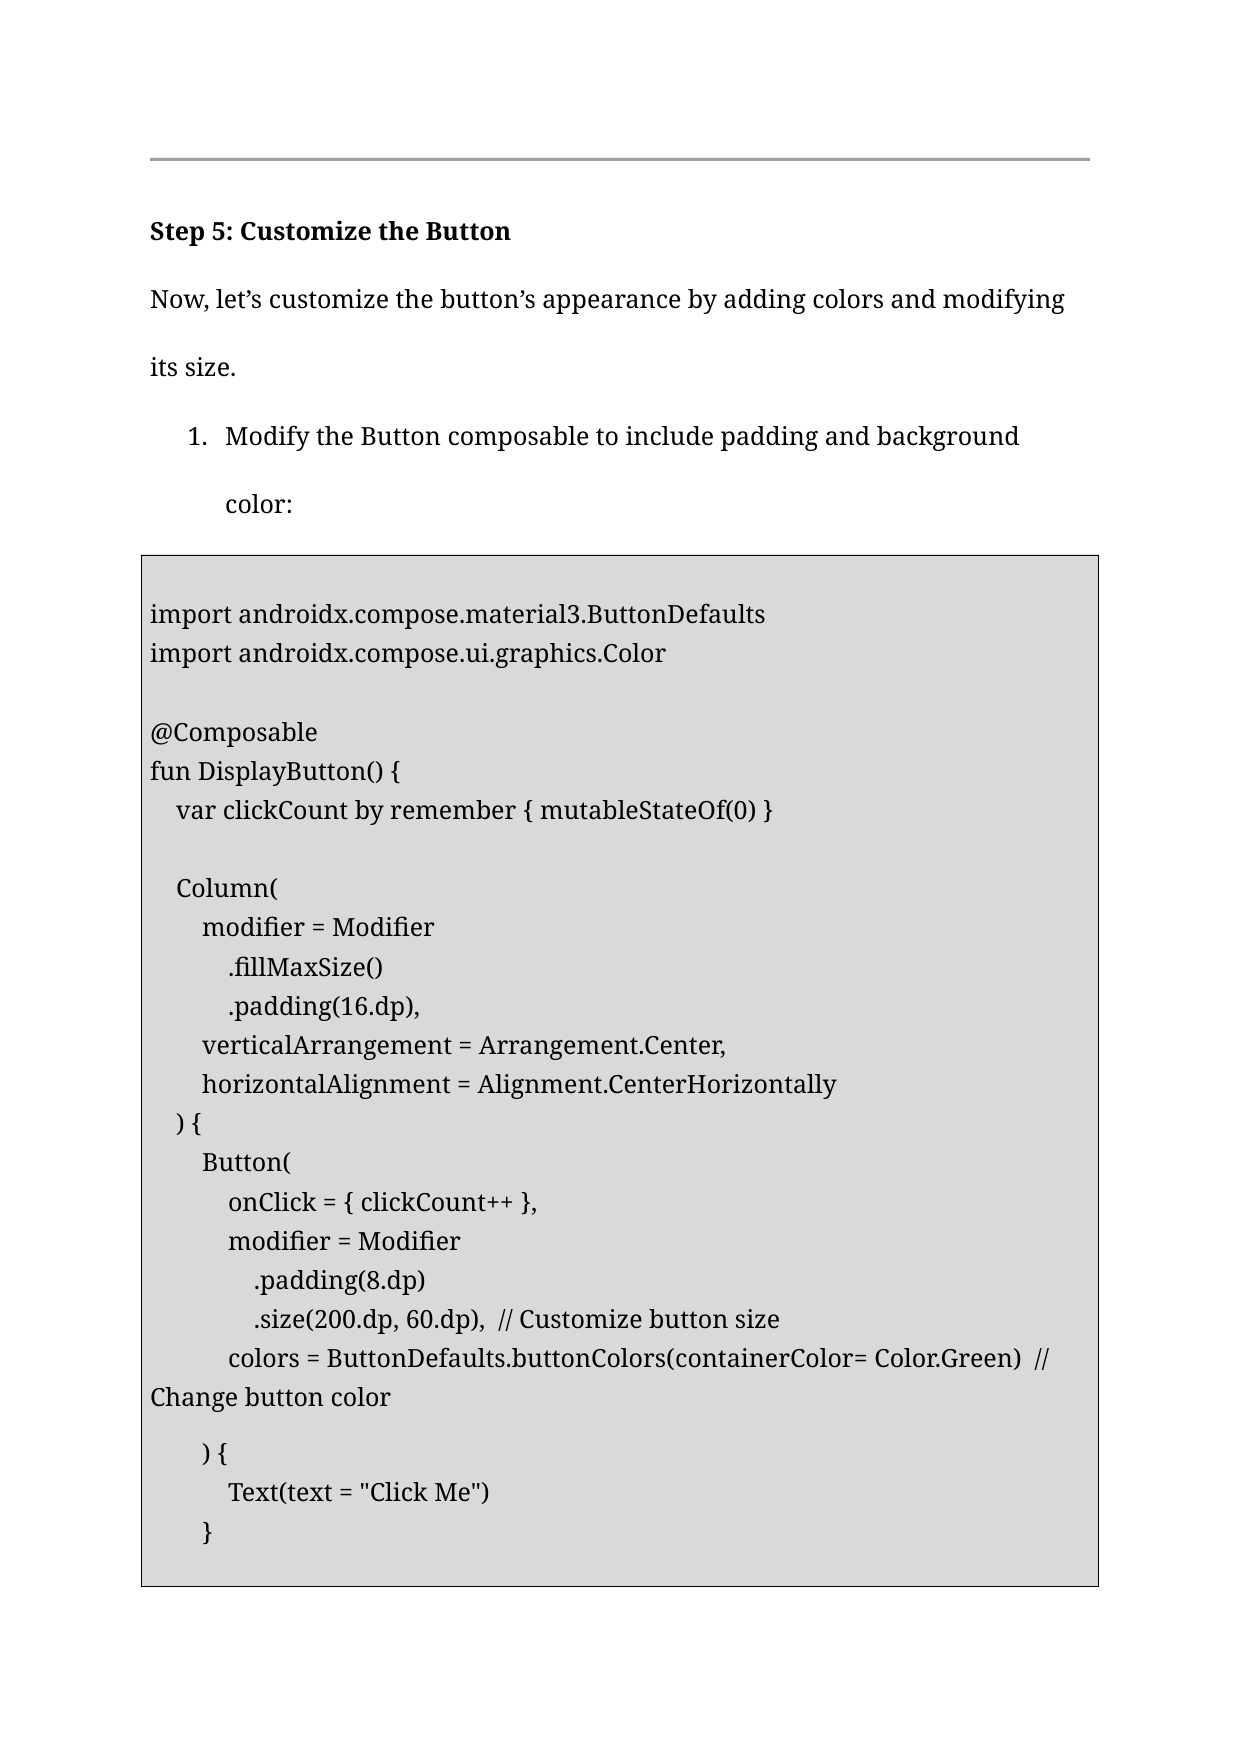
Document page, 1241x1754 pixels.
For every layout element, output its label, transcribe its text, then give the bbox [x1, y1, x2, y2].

text .fillMaxSize() [142, 946, 1098, 983]
list Modify the Button composable to include padding and background color: [187, 418, 1090, 520]
text .padding(8.dp) [142, 1259, 1098, 1297]
text verticalArrangement = Arrangement.Center, [142, 1024, 1098, 1062]
text Button( [142, 1142, 1098, 1179]
text colors = ButtonDefaults.buttonColors(containerColor= Color.Green) // Change button color [142, 1338, 1098, 1414]
text Column( [142, 868, 1098, 905]
text onClick = { clickCount++ }, [142, 1181, 1098, 1218]
text horizontalAlignment = Alignment.CenterHorizontally [142, 1064, 1098, 1101]
text Step 5: Customize the Button [150, 214, 1090, 248]
text @Composable [142, 711, 1098, 748]
text .size(200.dp, 60.dp), // Customize button size [142, 1299, 1098, 1336]
text import androidx.compose.ui.graphics.Color [142, 633, 1098, 670]
text Text(text = "Click Me") [142, 1472, 1098, 1509]
text } [142, 1511, 1098, 1548]
text modifier = Modifier [142, 907, 1098, 944]
text ) { [142, 1103, 1098, 1140]
text import androidx.compose.material3.ButtonDefaults [142, 594, 1098, 631]
text var clickCount by remember { mutableStateOf(0) } [142, 789, 1098, 827]
text fun DisplayButton() { [142, 750, 1098, 787]
text modifier = Modifier [142, 1220, 1098, 1257]
text Now, let’s customize the button’s appearance by adding colors and modifying its size. [150, 282, 1090, 384]
text ) { [142, 1433, 1098, 1470]
text .padding(16.dp), [142, 985, 1098, 1022]
